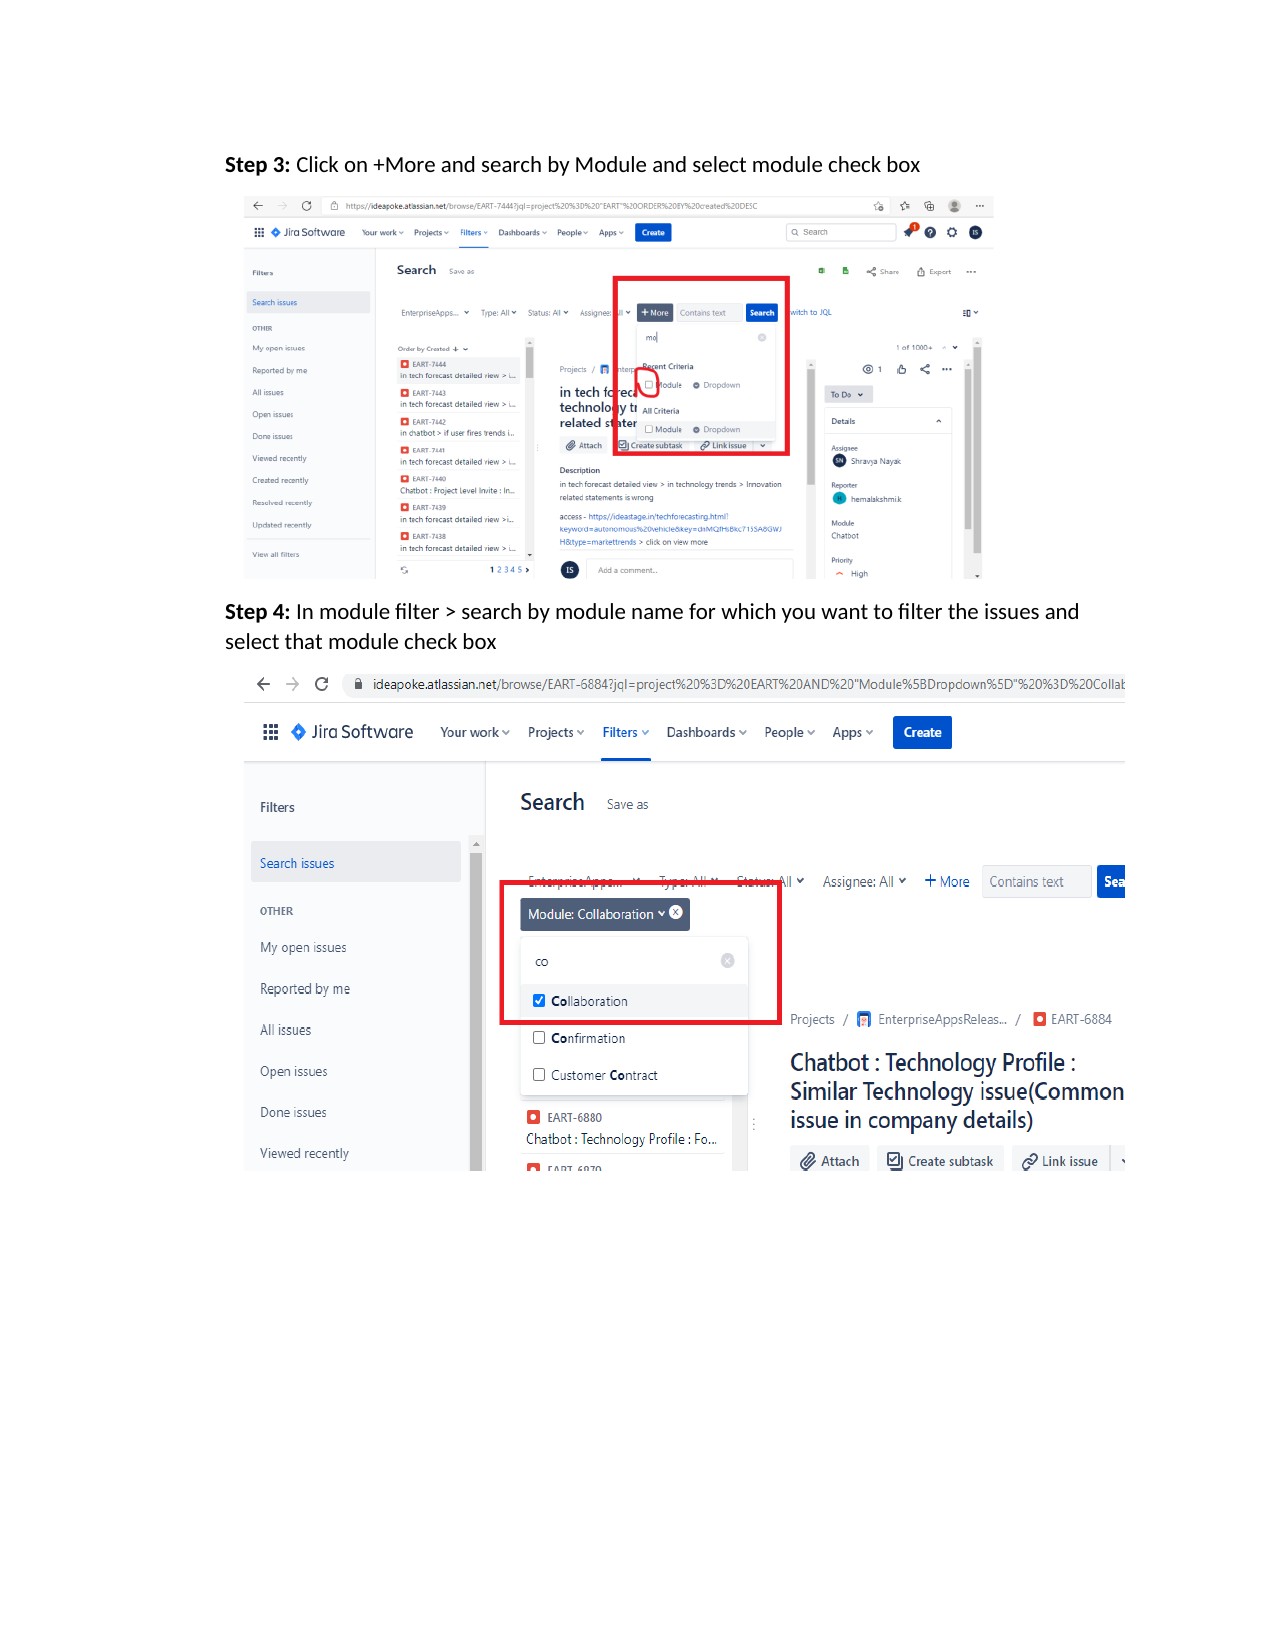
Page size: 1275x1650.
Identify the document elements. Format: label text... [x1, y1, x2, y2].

text Step 4: In module filter > search by module name for which you want to filter the issues and select that module check box [225, 597, 1125, 655]
text Step 3: Click on +More and search by Module and select module check box [225, 150, 1125, 178]
